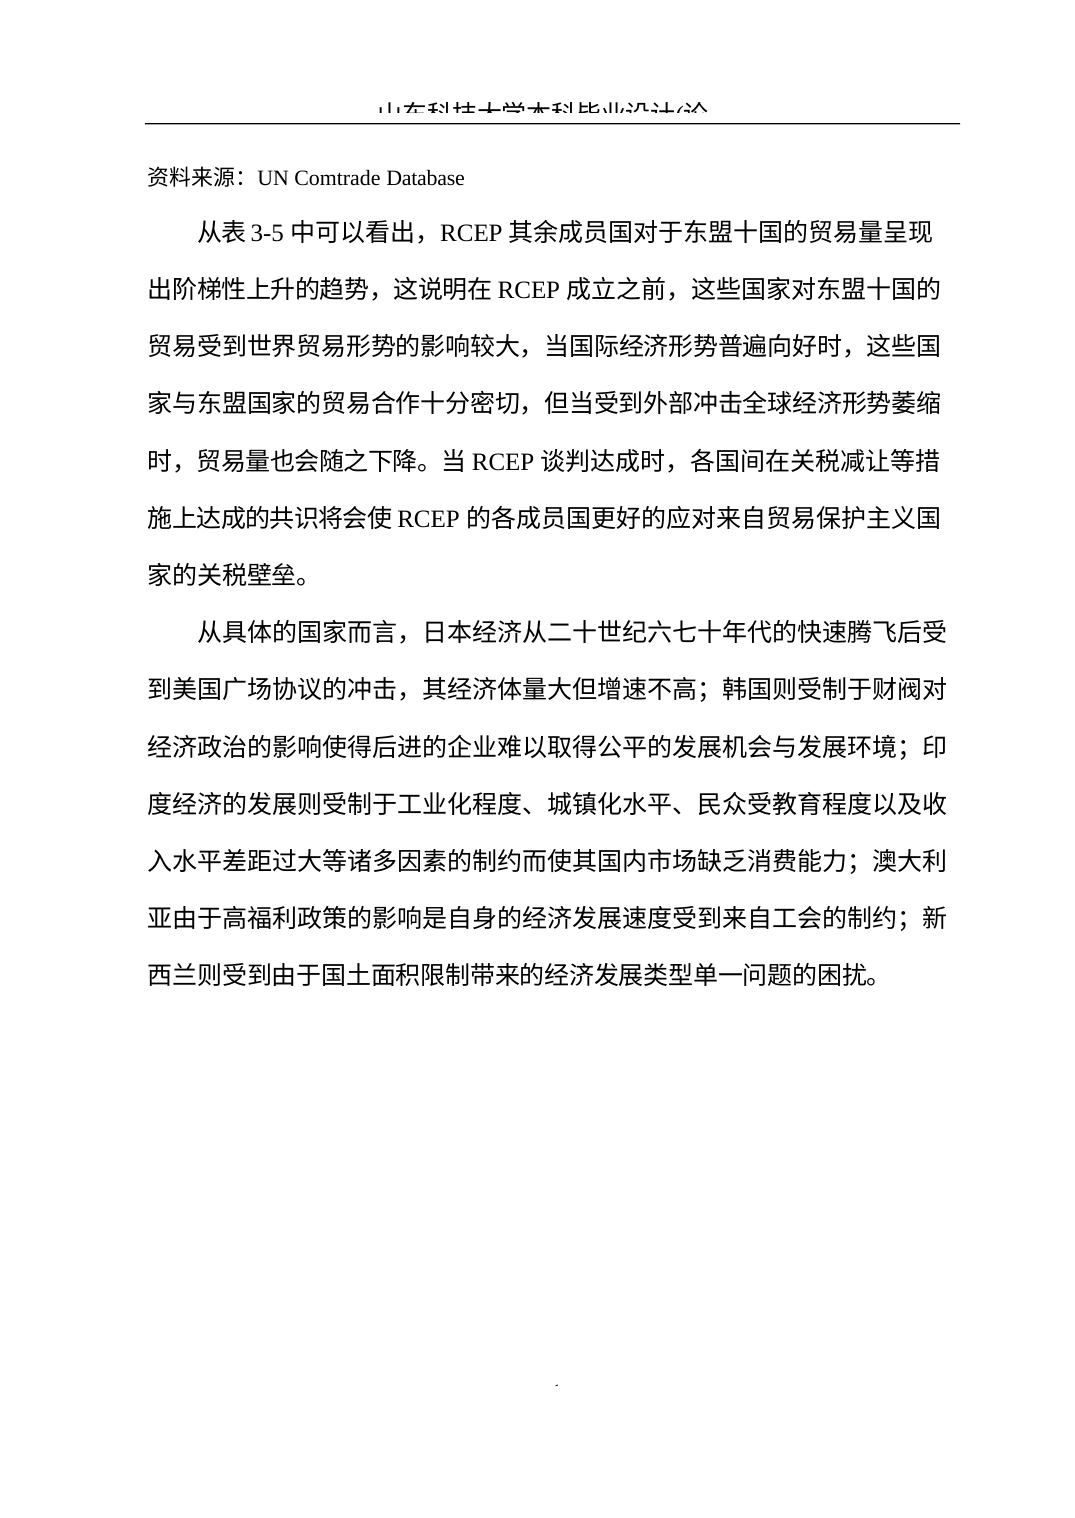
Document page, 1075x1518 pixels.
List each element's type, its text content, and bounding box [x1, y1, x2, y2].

text 从表 3-5 中可以看出，RCEP 其余成员国对于东盟十国的贸易量呈现出阶梯性上升的趋势，这说明在 RCEP 成立之前，这些国家对东盟十国的贸易受到世界贸易形势的影响较大，当国际经济形势普遍向好时，这些国家与东盟国家的贸易合作十分密切，但当受到外部冲击全球经济形势萎缩时，贸易量也会随之下降。当 RCEP 谈判达成时，各国间在关税减让等措施上达成的共识将会使 RCEP 的各成员国更好的应对来自贸易保护主义国家的关税壁垒。 [148, 212, 948, 592]
text 资料来源：UN Comtrade Database [148, 160, 979, 191]
text 从具体的国家而言，日本经济从二十世纪六七十年代的快速腾飞后受到美国广场协议的冲击，其经济体量大但增速不高；韩国则受制于财阀对经济政治的影响使得后进的企业难以取得公平的发展机会与发展环境；印度经济的发展则受制于工业化程度、城镇化水平、民众受教育程度以及收入水平差距过大等诸多因素的制约而使其国内市场缺乏消费能力；澳大利亚由于高福利政策的影响是自身的经济发展速度受到来自工会的制约；新西兰则受到由于国土面积限制带来的经济发展类型单一问题的困扰。 [148, 613, 948, 992]
